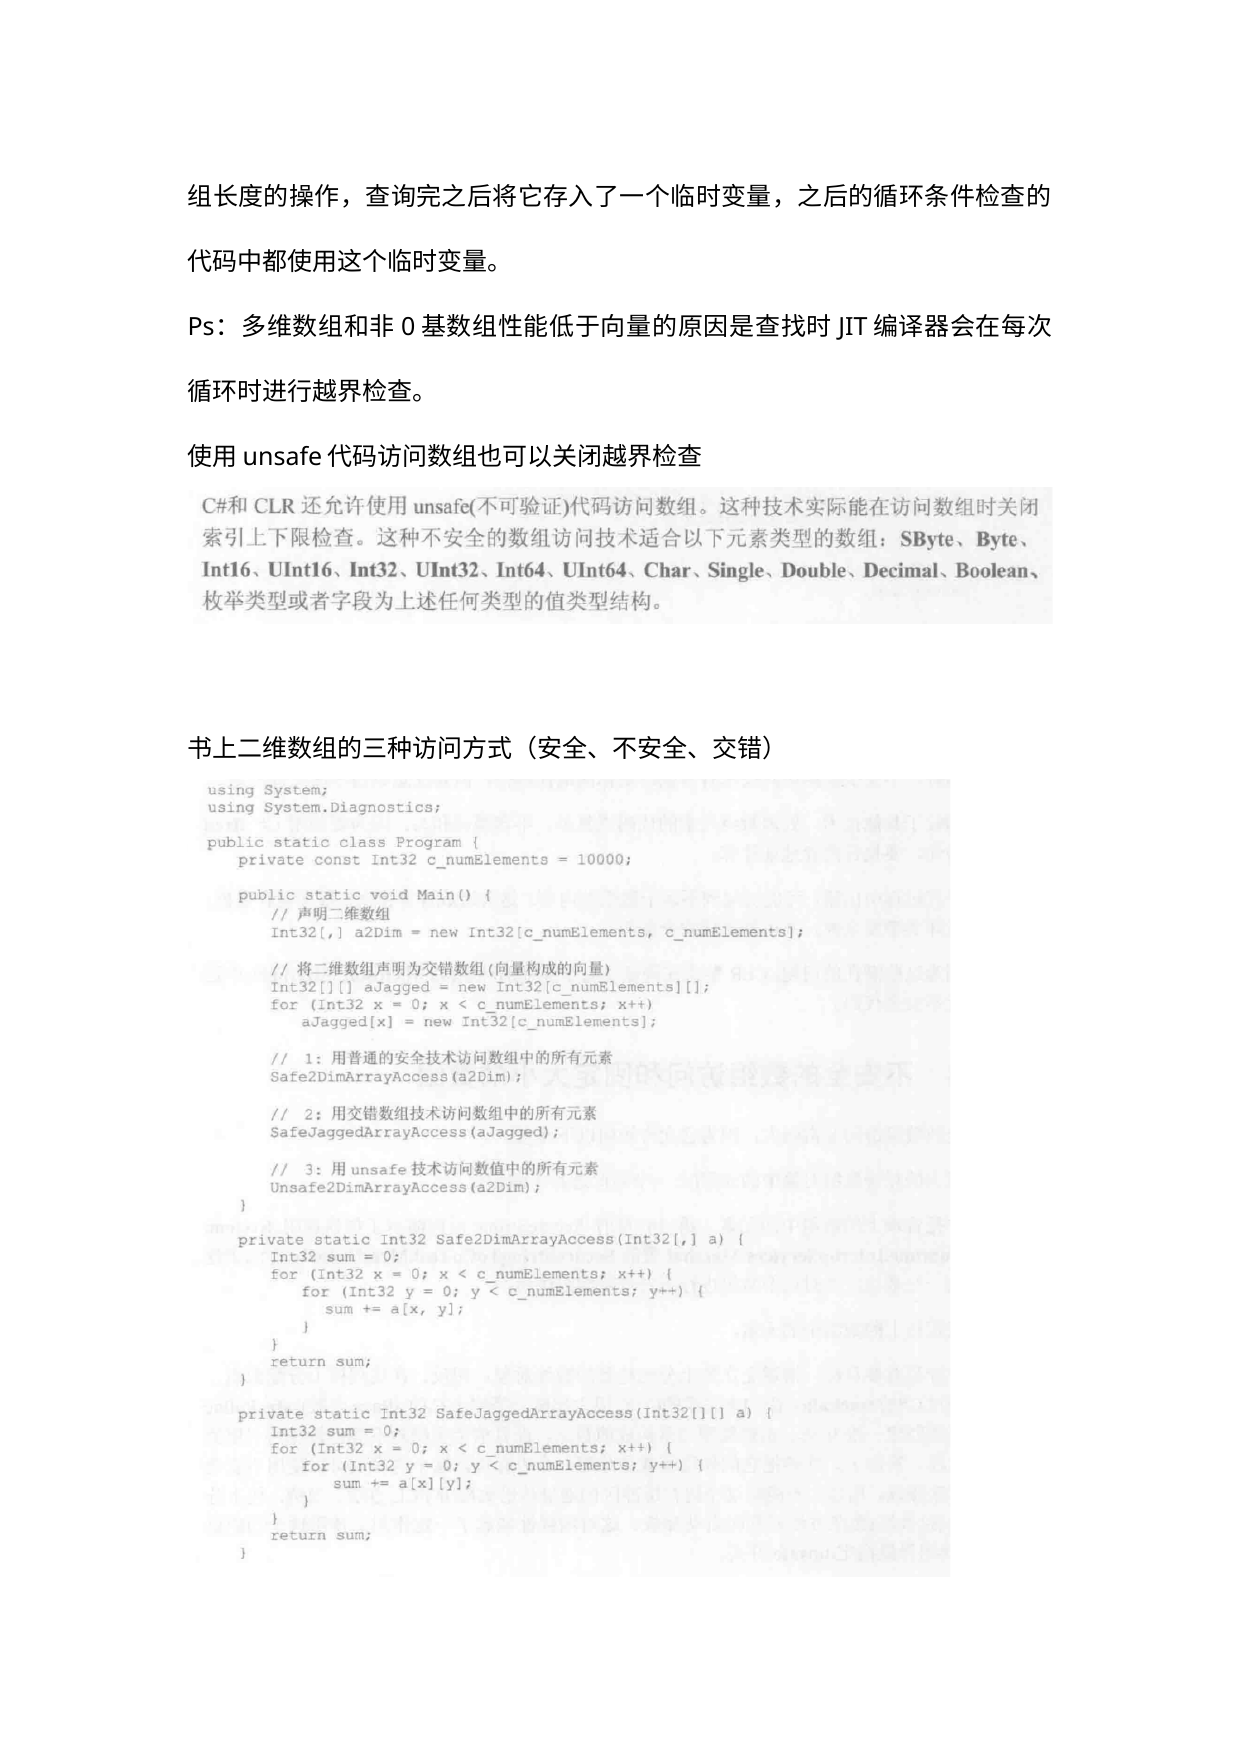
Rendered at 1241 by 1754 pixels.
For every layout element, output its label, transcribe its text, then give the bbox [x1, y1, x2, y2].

picture [187, 487, 1053, 624]
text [187, 162, 1053, 292]
text Ps：多维数组和非0基数组性能低于向量的原因是查找时JIT编译器会在每次循环时进行越界检查。 [187, 292, 1053, 422]
picture [187, 779, 951, 1577]
text 书上二维数组的三种访问方式（安全、不安全、交错） [187, 714, 1053, 779]
text 使用unsafe代码访问数组也可以关闭越界检查 [187, 422, 1053, 487]
